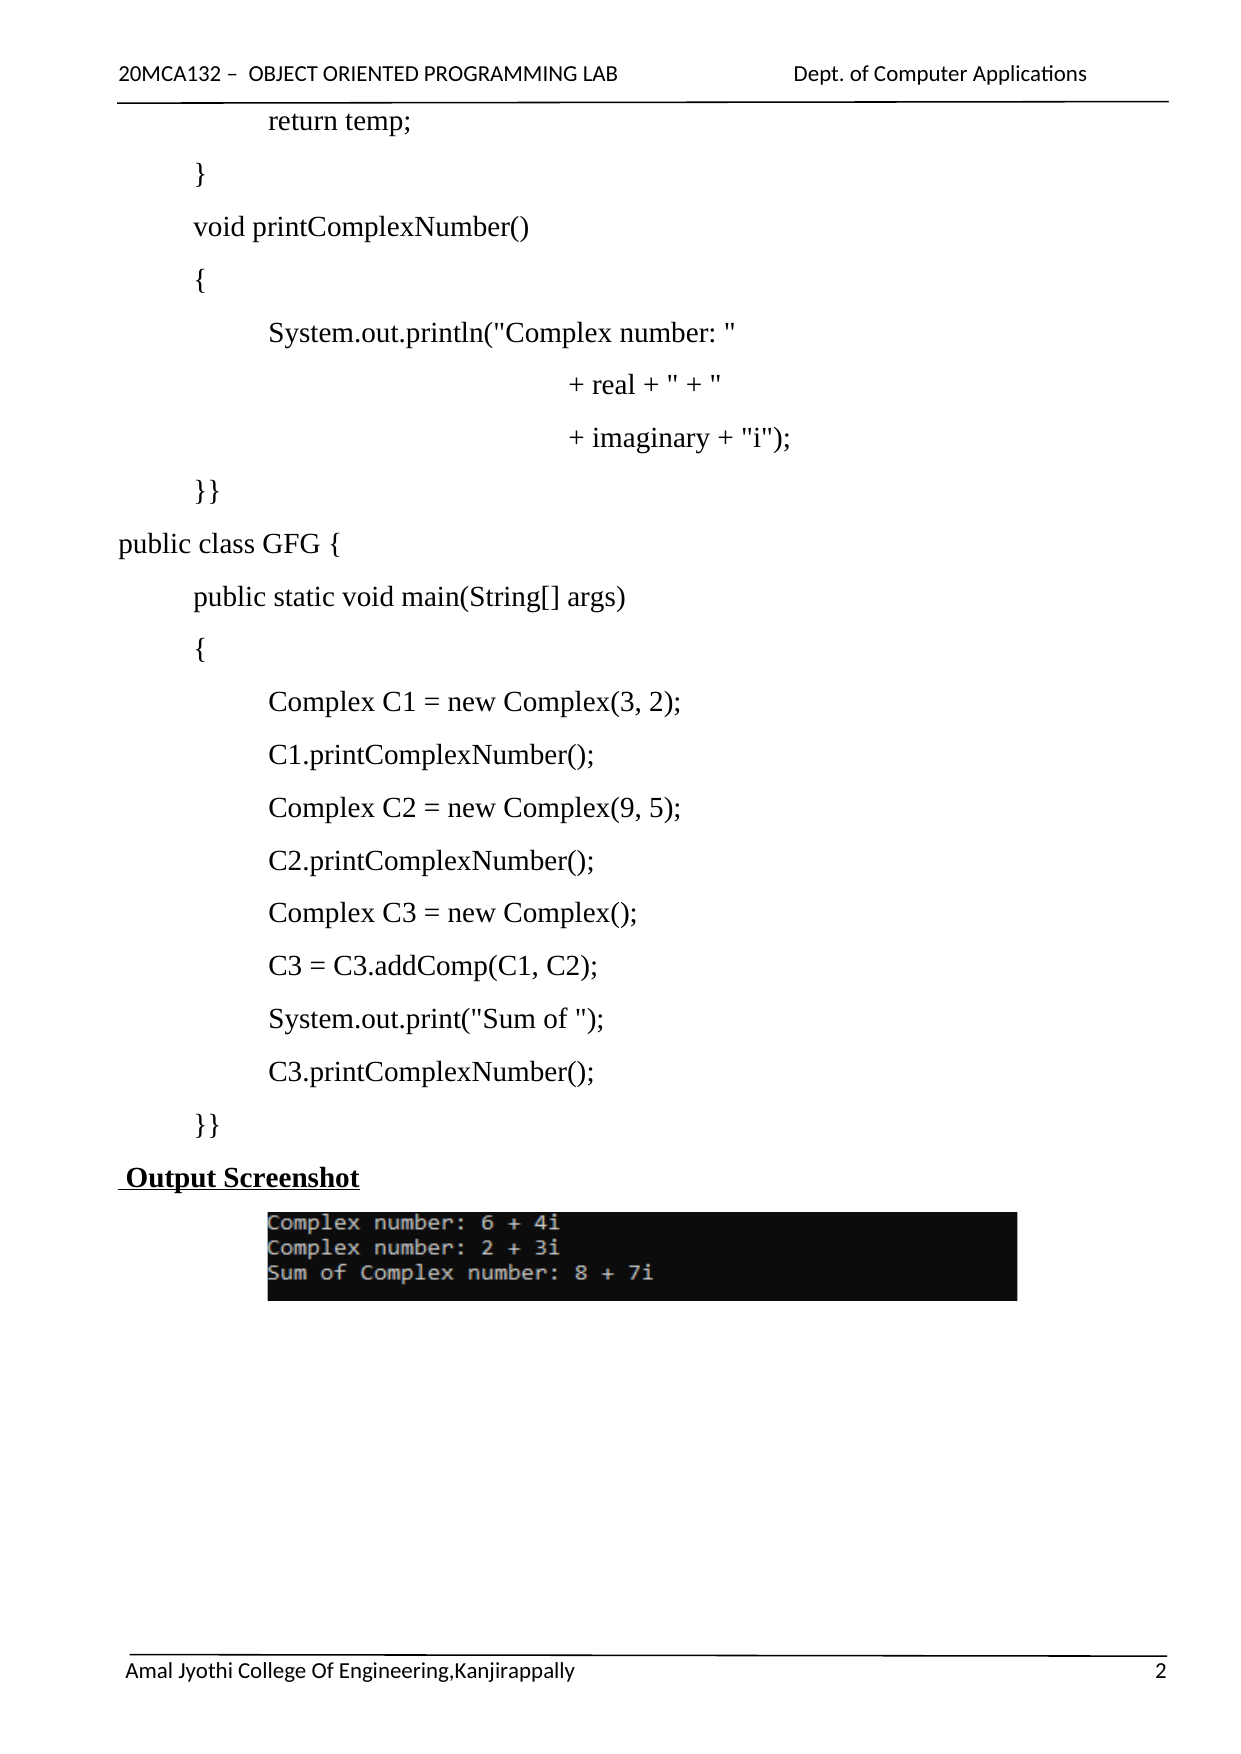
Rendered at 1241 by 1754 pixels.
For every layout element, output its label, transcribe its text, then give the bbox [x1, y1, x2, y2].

text public static void main(String[] args) [118, 579, 1167, 612]
text Complex C1 = new Complex(3, 2); [118, 684, 1167, 718]
text + real + " + " [118, 367, 1167, 401]
text } [118, 156, 1167, 190]
text C3.printComplexNumber(); [118, 1054, 1167, 1088]
text Complex C3 = new Complex(); [118, 896, 1167, 929]
text C2.printComplexNumber(); [118, 843, 1167, 876]
text + imaginary + "i"); [118, 420, 1167, 454]
text return temp; [118, 103, 1167, 137]
text }} [118, 1107, 1167, 1140]
text }} [118, 473, 1167, 507]
text Output Screenshot [118, 1160, 1167, 1193]
text System.out.print("Sum of "); [118, 1001, 1167, 1035]
text Complex C2 = new Complex(9, 5); [118, 790, 1167, 823]
text { [118, 632, 1167, 665]
text System.out.println("Complex number: " [118, 315, 1167, 348]
text public class GFG { [118, 526, 1167, 559]
picture [267, 1212, 1018, 1301]
text C1.printComplexNumber(); [118, 737, 1167, 771]
text { [118, 262, 1167, 295]
text C3 = C3.addComp(C1, C2); [118, 948, 1167, 982]
text void printComplexNumber() [118, 209, 1167, 243]
